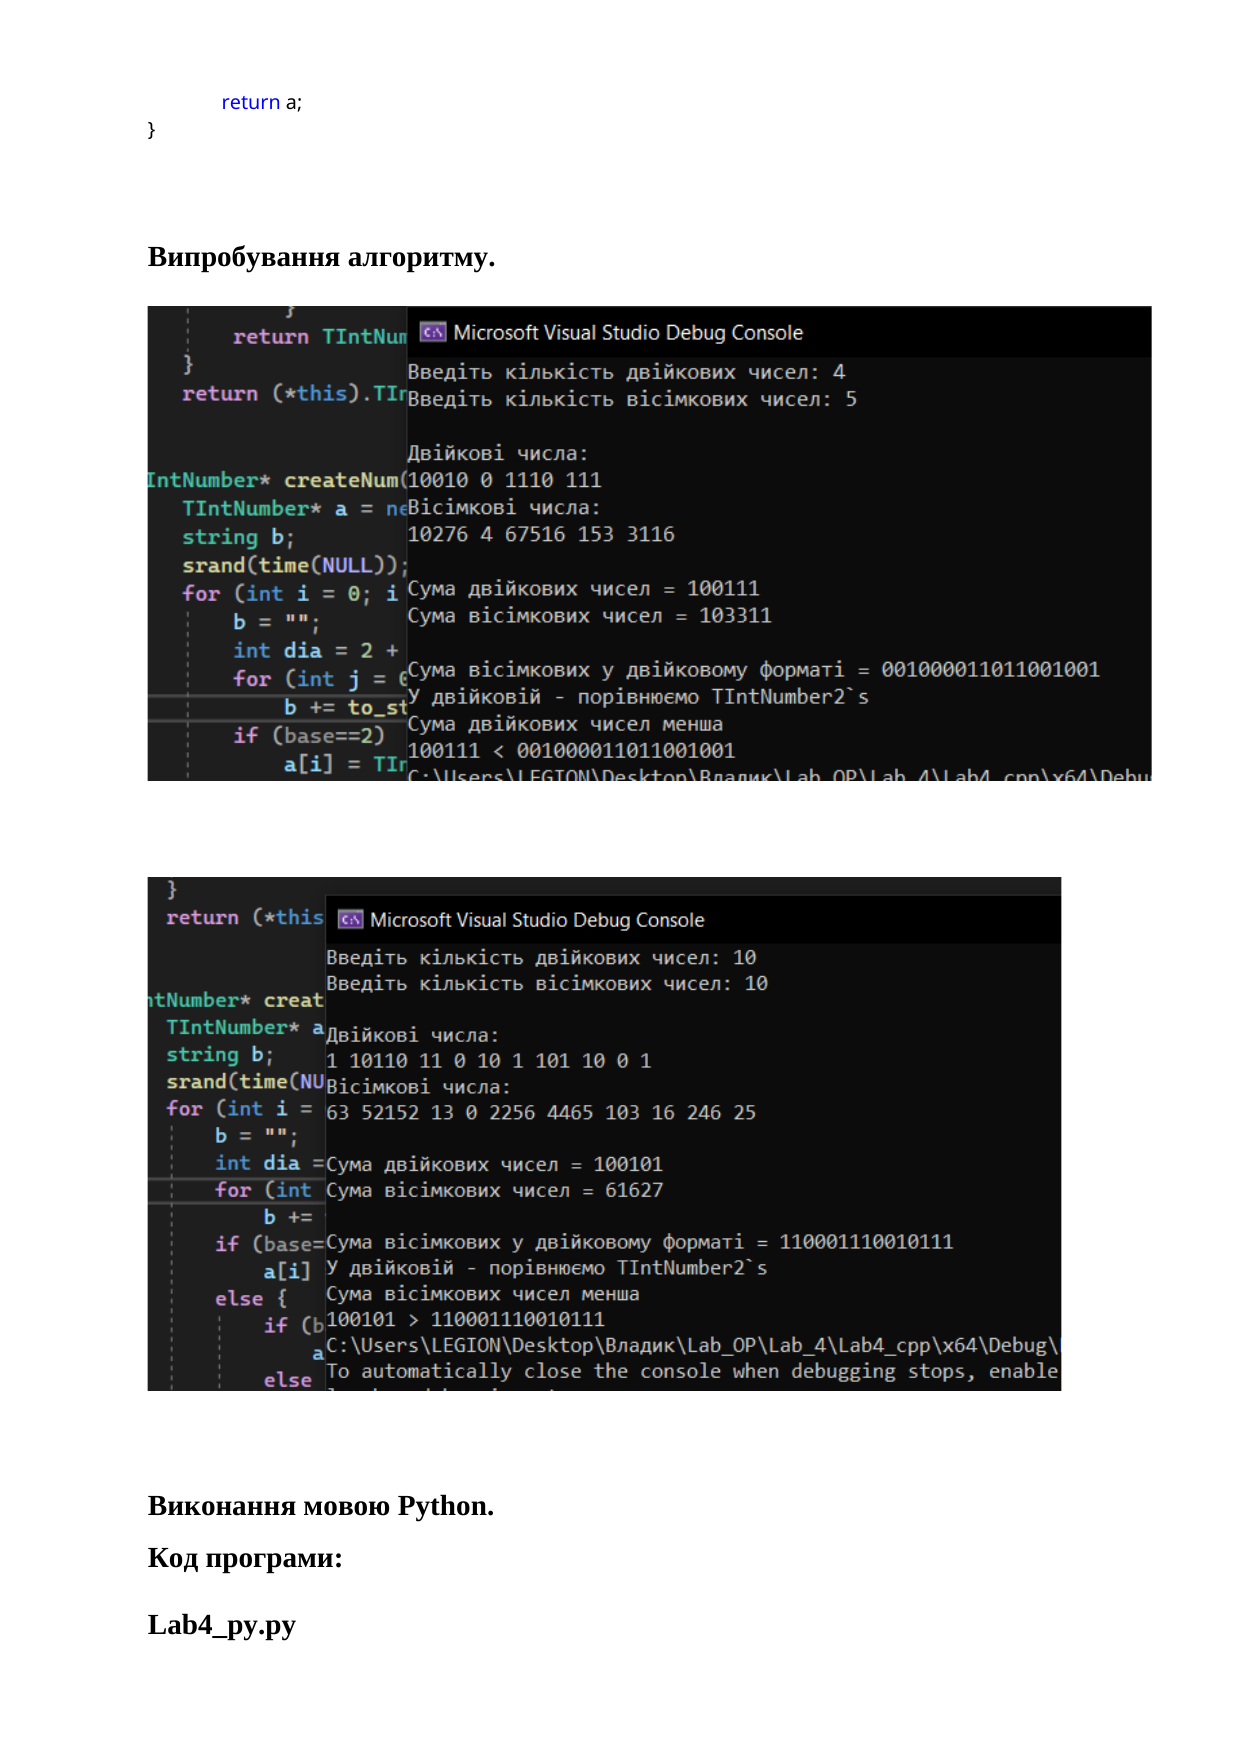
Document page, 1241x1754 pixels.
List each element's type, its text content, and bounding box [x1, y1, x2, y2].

text Випробування алгоритму. [148, 239, 1152, 273]
picture [147, 306, 1152, 781]
text } [148, 116, 1152, 142]
picture [147, 877, 1062, 1391]
text Lab4_py.py [148, 1607, 1152, 1641]
text Виконання мовою Python. [148, 1488, 1152, 1521]
text Код програми: [148, 1540, 1152, 1573]
text return a; [148, 88, 1152, 116]
